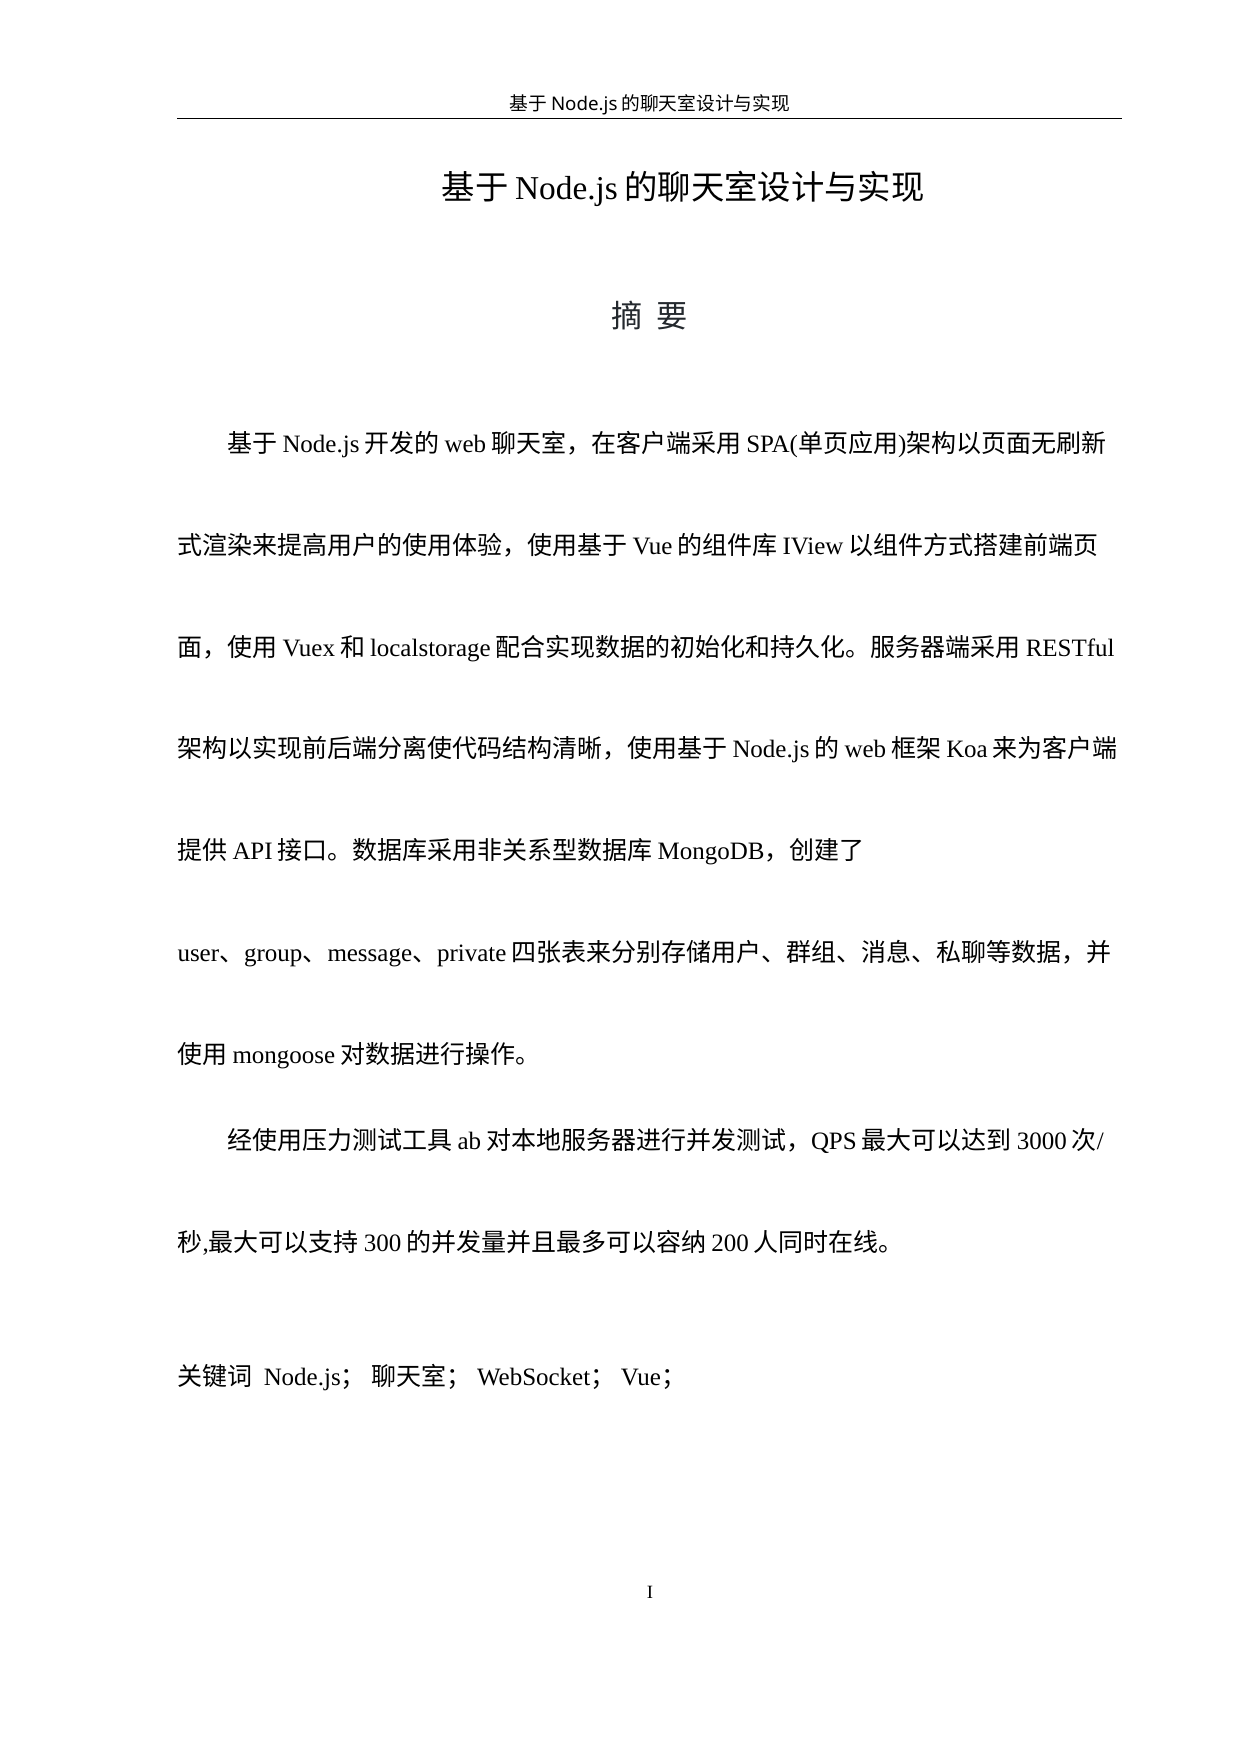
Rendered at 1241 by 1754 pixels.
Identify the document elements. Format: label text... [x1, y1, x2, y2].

text 关键词 Node.js； 聊天室； WebSocket； Vue； [177, 1341, 1122, 1409]
text 基于Node.js开发的web聊天室，在客户端采用SPA(单页应用)架构以页面无刷新式渲染来提高用户的使用体验，使用基于Vue的组件库IView以组件方式搭建前端页面，使用Vuex和localstorage配合实现数据的初始化和持久化。服务器端采用RESTful架构以实现前后端分离使代码结构清晰，使用基于Node.js的web框架Koa来为客户端提供API接口。数据库采用非关系型数据库MongoDB，创建了user、group、message、private四张表来分别存储用户、群组、消息、私聊等数据，并使用mongoose对数据进行操作。 [177, 407, 1122, 1087]
text 基于Node.js的聊天室设计与实现 [177, 151, 1122, 219]
text 经使用压力测试工具ab对本地服务器进行并发测试，QPS最大可以达到3000次/秒,最大可以支持300的并发量并且最多可以容纳200人同时在线。 [177, 1105, 1122, 1274]
text 摘 要 [177, 291, 1122, 337]
